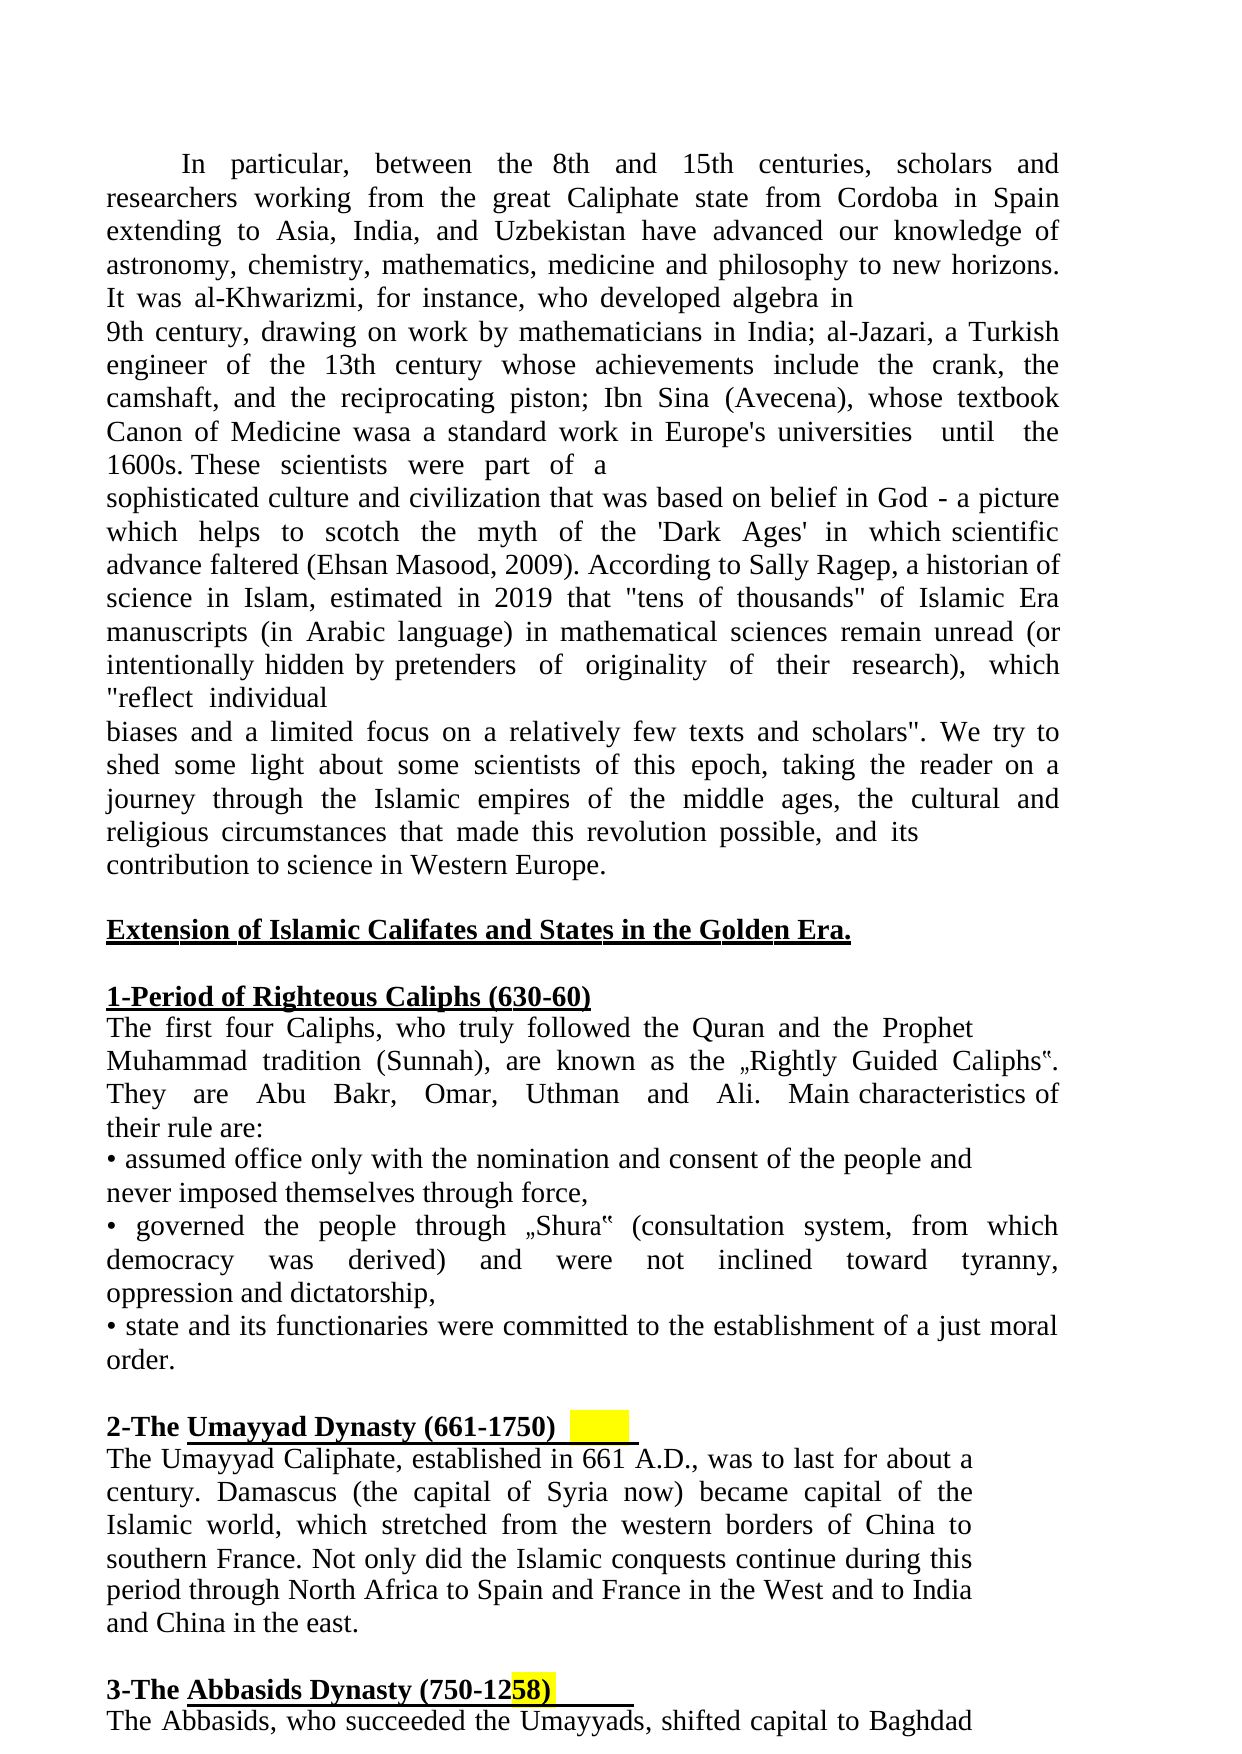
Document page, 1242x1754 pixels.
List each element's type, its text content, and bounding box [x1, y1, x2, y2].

text never imposed themselves through force, [106, 1175, 674, 1209]
text • state and its functionaries were committed to the establishment of a just moral order. [106, 1309, 1059, 1376]
text and China in the east. [106, 1606, 1067, 1637]
text 1-Period of Righteous Caliphs (630-60) [106, 979, 676, 1012]
text The Abbasids, who succeeded the Umayyads, shifted capital to Baghdad [106, 1705, 1058, 1737]
text The Umayyad Caliphate, established in 661 A.D., was to last for about a [106, 1443, 1067, 1474]
text sophisticated culture and civilization that was based on belief in God - a picture which helps to scotch the myth of the 'Dark Ages' in which scientific advance faltered (Ehsan Masood, 2009). According to Sally Ragep, a historian of science in Islam, estimated in 2019 that "tens of thousands" of Islamic Era manuscripts (in Arabic language) in mathematical sciences remain unread (or intentionally hidden by pretenders of originality of their research), which "reflect individual [106, 481, 1060, 714]
text biases and a limited focus on a relatively few texts and scholars". We try to shed some light about some scientists of this epoch, taking the reader on a journey through the Islamic empires of the middle ages, the cultural and religious circumstances that made this revolution possible, and its [106, 715, 1060, 848]
text The first four Caliphs, who truly followed the Quran and the Prophet [106, 1012, 1059, 1043]
text 2-The Umayyad Dynasty (661-1750) [106, 1409, 1067, 1443]
text • assumed office only with the nomination and consent of the people and [106, 1144, 1058, 1175]
text Muhammad tradition (Sunnah), are known as the „Rightly Guided Caliphs‟. They are Abu Bakr, Omar, Uthman and Ali. Main characteristics of their rule are: [106, 1044, 1059, 1144]
text Islamic world, which stretched from the western borders of China to southern France. Not only did the Islamic conquests continue during this [106, 1508, 1059, 1575]
text contribution to science in Western Europe. [106, 848, 692, 879]
text century. Damascus (the capital of Syria now) became capital of the [106, 1474, 1067, 1508]
text In particular, between the 8th and 15th centuries, scholars and researchers working from the great Caliphate state from Cordoba in Spain extending to Asia, India, and Uzbekistan have advanced our knowledge of astronomy, chemistry, mathematics, medicine and philosophy to new horizons. It was al-Khwarizmi, for instance, who developed algebra in [106, 146, 1059, 314]
text Extension of Islamic Califates and States in the Golden Era. [106, 913, 1067, 944]
text 3-The Abbasids Dynasty (750-1258) [106, 1672, 637, 1705]
text • governed the people through „Shura‟ (consultation system, from which democracy was derived) and were not inclined toward tyranny, oppression and dictatorship, [106, 1209, 1059, 1309]
text 9th century, drawing on work by mathematicians in India; al-Jazari, a Turkish engineer of the 13th century whose achievements include the crank, the camshaft, and the reciprocating piston; Ibn Sina (Avecena), whose textbook Canon of Medicine wasa a standard work in Europe's universities until the 1600s. These scientists were part of a [106, 314, 1060, 481]
text period through North Africa to Spain and France in the West and to India [106, 1575, 1067, 1606]
